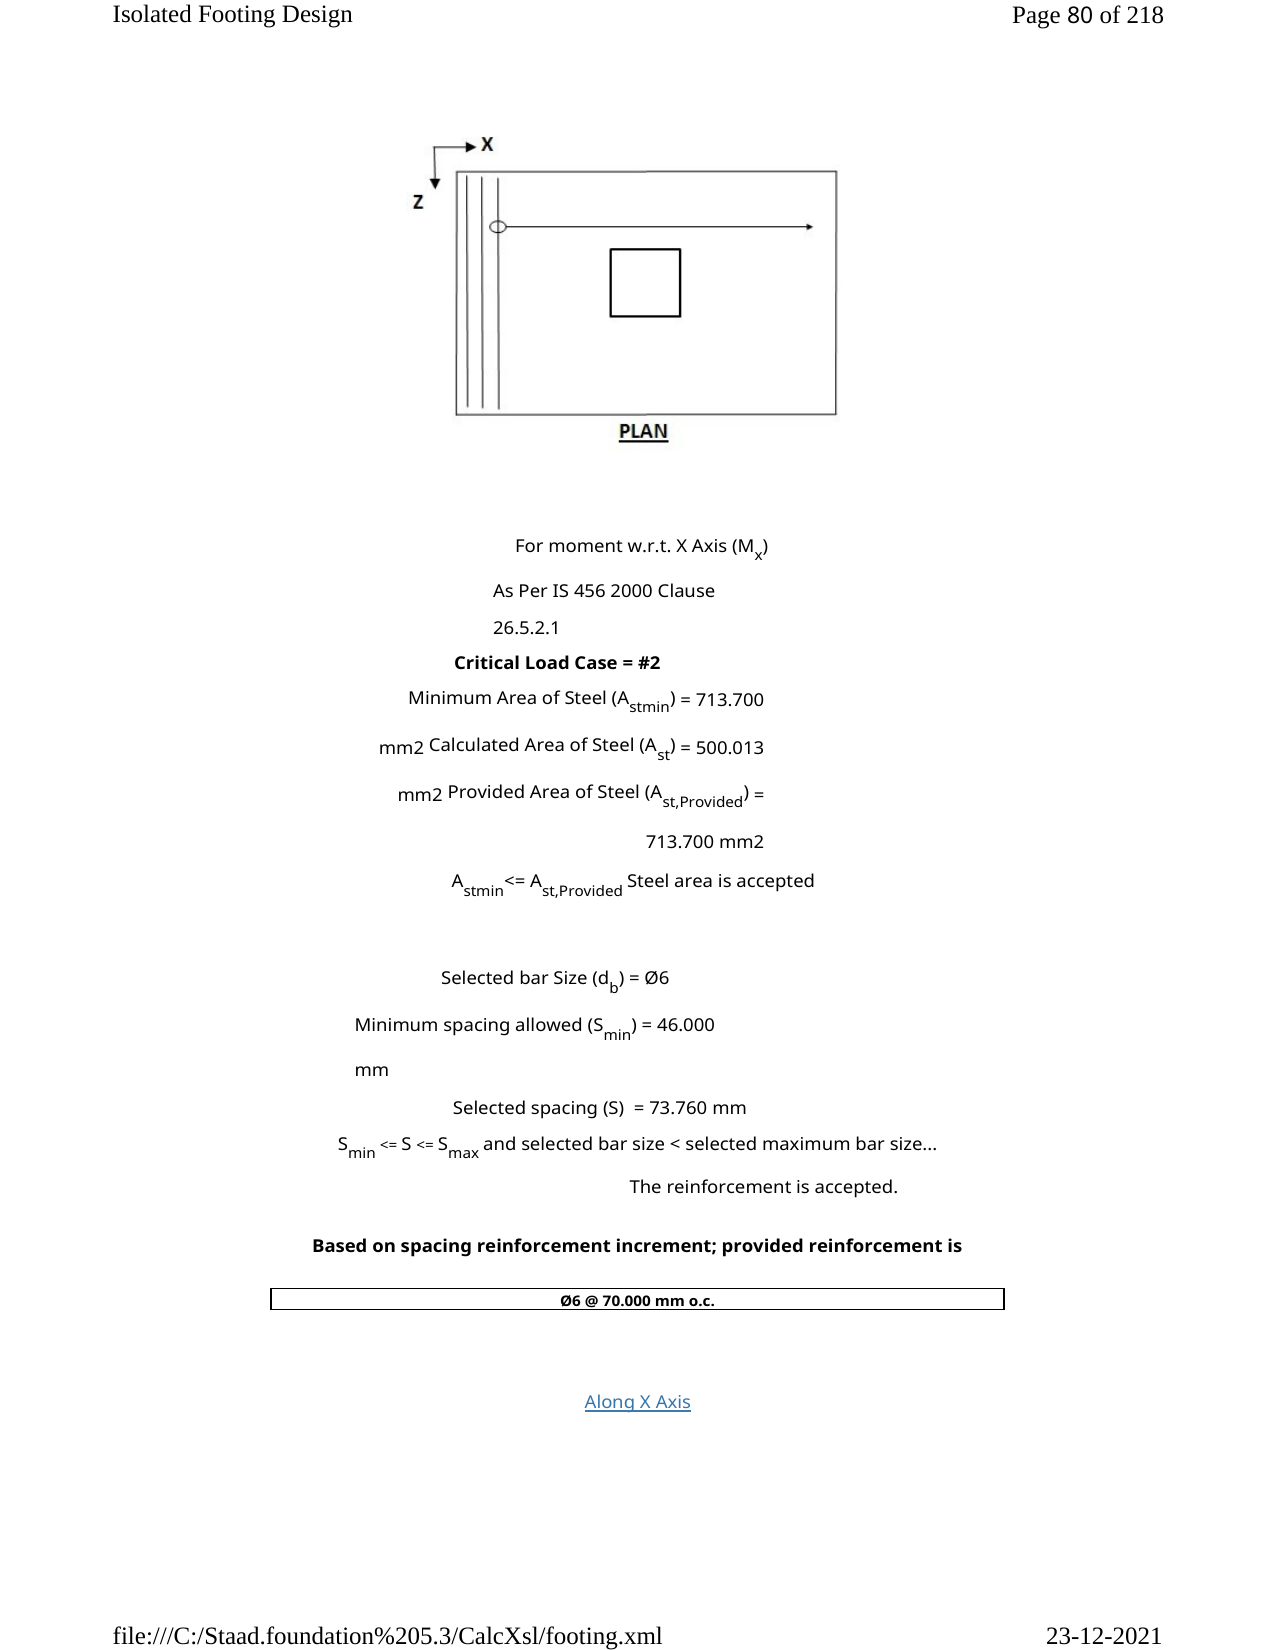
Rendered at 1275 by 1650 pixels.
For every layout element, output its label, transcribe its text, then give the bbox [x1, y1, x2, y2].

text Astmin<= Ast,Provided Steel area is accepted [451, 868, 1169, 900]
text The reinforcement is accepted. [629, 1174, 1169, 1199]
text Selected bar Size (db) = Ø6 Minimum spacing allowed (Smin) = 46.000 mm [354, 966, 742, 1082]
text For moment w.r.t. X Axis (Mx) As Per IS 456 2000 Clause 26.5.2.1 [493, 533, 782, 639]
text Selected spacing (S) = 73.760 mm [453, 1095, 1169, 1119]
text Along X Axis [289, 1390, 986, 1414]
text Smin <= S <= Smax and selected bar size < selected maximum bar size... [289, 1131, 986, 1163]
picture [406, 136, 841, 453]
subtitle Based on spacing reinforcement increment; provided reinforcement is [289, 1233, 986, 1257]
subtitle Critical Load Case = #2 [454, 653, 1169, 674]
text Minimum Area of Steel (Astmin) = 713.700 mm2 Calculated Area of Steel (Ast) = 500.013 mm2 Provided Area of Steel (Ast,Provided) = 713.700 mm2 [331, 685, 764, 853]
